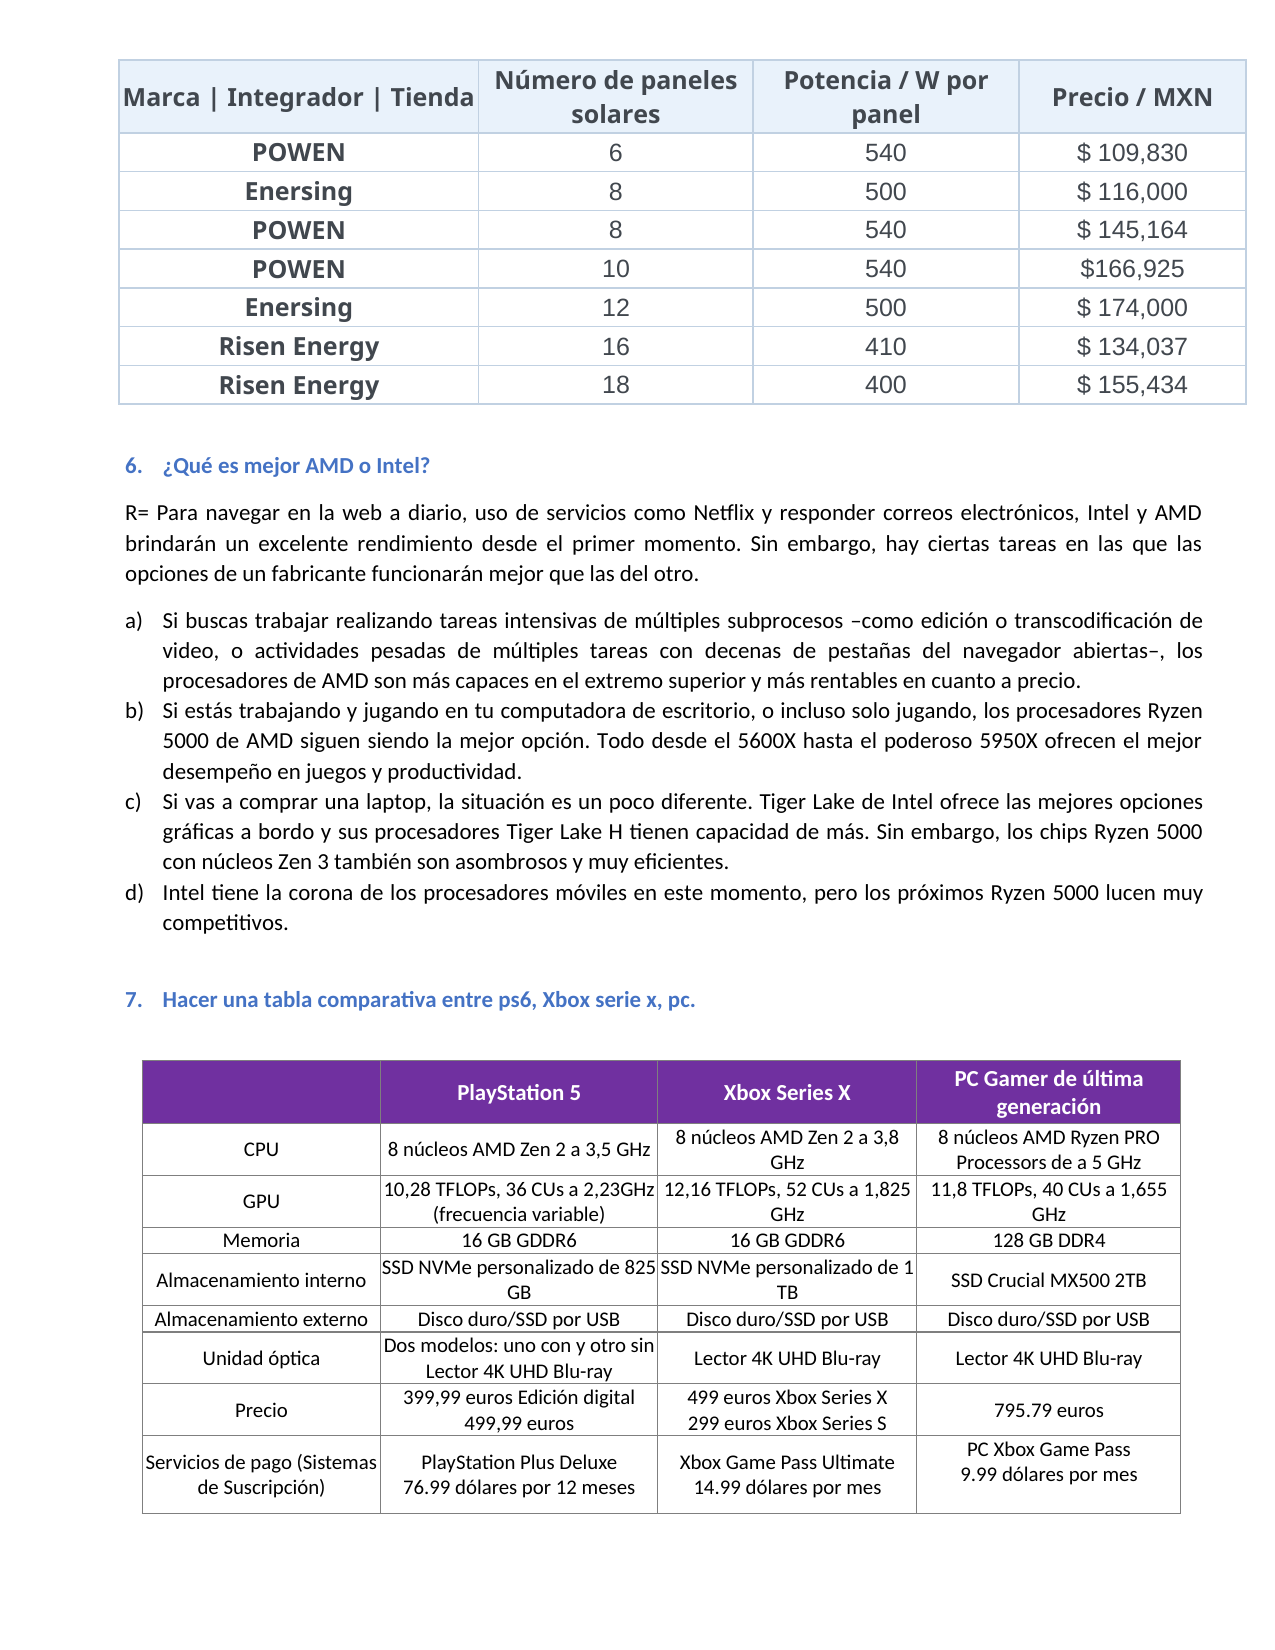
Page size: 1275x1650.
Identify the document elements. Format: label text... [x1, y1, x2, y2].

table_cell $ 145,164 [1020, 211, 1245, 248]
table_header [143, 1061, 380, 1123]
table_cell Enersing [120, 172, 478, 209]
table_cell $ 174,000 [1020, 289, 1245, 326]
table_cell PlayStation Plus Deluxe 76.99 dólares por 12 meses [381, 1436, 657, 1512]
table_cell 8 [479, 172, 752, 209]
table_cell CPU [143, 1124, 380, 1175]
table_cell 540 [754, 134, 1018, 171]
list Si estás trabajando y jugando en tu computadora de escritorio, o incluso solo jugando, los procesadores Ryzen 5000 de AMD siguen siendo la mejor opción. Todo desde el 5600X hasta el poderoso 5950X ofrecen el mejor desempeño en juegos y productividad. [125, 696, 1205, 785]
table_header Potencia / W por panel [754, 61, 1018, 132]
table_cell $ 134,037 [1020, 327, 1245, 364]
table_cell 399,99 euros Edición digital 499,99 euros [381, 1384, 657, 1435]
table_cell Risen Energy [120, 366, 478, 403]
table_cell 6 [479, 134, 752, 171]
table_cell Disco duro/SSD por USB [917, 1306, 1180, 1331]
table_cell 10,28 TFLOPs, 36 CUs a 2,23GHz (frecuencia variable) [381, 1176, 657, 1227]
table_cell $166,925 [1020, 250, 1245, 287]
table_cell Risen Energy [120, 327, 478, 364]
table_cell 18 [479, 366, 752, 403]
table_cell $ 109,830 [1020, 134, 1245, 171]
text R= Para navegar en la web a diario, uso de servicios como Netflix y responder correos electrónicos, Intel y AMD brindarán un excelente rendimiento desde el primer momento. Sin embargo, hay ciertas tareas en las que las opciones de un fabricante funcionarán mejor que las del otro. [125, 498, 1205, 587]
table_cell Dos modelos: uno con y otro sin Lector 4K UHD Blu-ray [381, 1333, 657, 1383]
table_cell 410 [754, 327, 1018, 364]
table_cell $ 155,434 [1020, 366, 1245, 403]
table_cell 540 [754, 250, 1018, 287]
table_cell GPU [143, 1176, 380, 1227]
table_header PlayStation 5 [381, 1061, 657, 1123]
table_header Precio / MXN [1020, 61, 1245, 132]
table_cell 8 [479, 211, 752, 248]
table_cell Memoria [143, 1228, 380, 1253]
table_cell Enersing [120, 289, 478, 326]
table_cell Almacenamiento interno [143, 1254, 380, 1305]
table_header Xbox Series X [658, 1061, 916, 1123]
table_cell 12 [479, 289, 752, 326]
table_cell 10 [479, 250, 752, 287]
table_cell 8 núcleos AMD Ryzen PRO Processors de a 5 GHz [917, 1124, 1180, 1175]
table_cell SSD NVMe personalizado de 1 TB [658, 1254, 916, 1305]
table_cell 128 GB DDR4 [917, 1228, 1180, 1253]
list ¿Qué es mejor AMD o Intel? [125, 452, 1205, 480]
table_cell Xbox Game Pass Ultimate 14.99 dólares por mes [658, 1436, 916, 1512]
table_cell 11,8 TFLOPs, 40 CUs a 1,655 GHz [917, 1176, 1180, 1227]
table_cell Almacenamiento externo [143, 1306, 380, 1331]
table_cell Lector 4K UHD Blu-ray [658, 1333, 916, 1383]
table_cell 540 [754, 211, 1018, 248]
table_cell Precio [143, 1384, 380, 1435]
table_cell 8 núcleos AMD Zen 2 a 3,5 GHz [381, 1124, 657, 1175]
table_cell 16 GB GDDR6 [658, 1228, 916, 1253]
table_cell POWEN [120, 134, 478, 171]
list Si vas a comprar una laptop, la situación es un poco diferente. Tiger Lake de Intel ofrece las mejores opciones gráficas a bordo y sus procesadores Tiger Lake H tienen capacidad de más. Sin embargo, los chips Ryzen 5000 con núcleos Zen 3 también son asombrosos y muy eficientes. [125, 787, 1205, 876]
table_cell Disco duro/SSD por USB [658, 1306, 916, 1331]
table_cell POWEN [120, 250, 478, 287]
table_header Marca | Integrador | Tienda [120, 61, 478, 132]
table_cell Lector 4K UHD Blu-ray [917, 1333, 1180, 1383]
table_cell POWEN [120, 211, 478, 248]
table_cell SSD NVMe personalizado de 825 GB [381, 1254, 657, 1305]
table_cell 500 [754, 172, 1018, 209]
table_cell PC Xbox Game Pass 9.99 dólares por mes [917, 1436, 1180, 1512]
table_cell 16 [479, 327, 752, 364]
table_cell 8 núcleos AMD Zen 2 a 3,8 GHz [658, 1124, 916, 1175]
table_cell Unidad óptica [143, 1333, 380, 1383]
list Hacer una tabla comparativa entre ps6, Xbox serie x, pc. [125, 985, 1205, 1013]
table_header Número de paneles solares [479, 61, 752, 132]
table_cell 499 euros Xbox Series X 299 euros Xbox Series S [658, 1384, 916, 1435]
table_cell $ 116,000 [1020, 172, 1245, 209]
table_cell 400 [754, 366, 1018, 403]
table_cell Servicios de pago (Sistemas de Suscripción) [143, 1436, 380, 1512]
list Si buscas trabajar realizando tareas intensivas de múltiples subprocesos –como edición o transcodificación de video, o actividades pesadas de múltiples tareas con decenas de pestañas del navegador abiertas–, los procesadores de AMD son más capaces en el extremo superior y más rentables en cuanto a precio. [125, 606, 1205, 694]
table_cell 16 GB GDDR6 [381, 1228, 657, 1253]
table_cell SSD Crucial MX500 2TB [917, 1254, 1180, 1305]
table_header PC Gamer de última generación [917, 1061, 1180, 1123]
table_cell 12,16 TFLOPs, 52 CUs a 1,825 GHz [658, 1176, 916, 1227]
list Intel tiene la corona de los procesadores móviles en este momento, pero los próximos Ryzen 5000 lucen muy competitivos. [125, 878, 1205, 936]
table_cell 795.79 euros [917, 1384, 1180, 1435]
table_cell Disco duro/SSD por USB [381, 1306, 657, 1331]
table_cell 500 [754, 289, 1018, 326]
